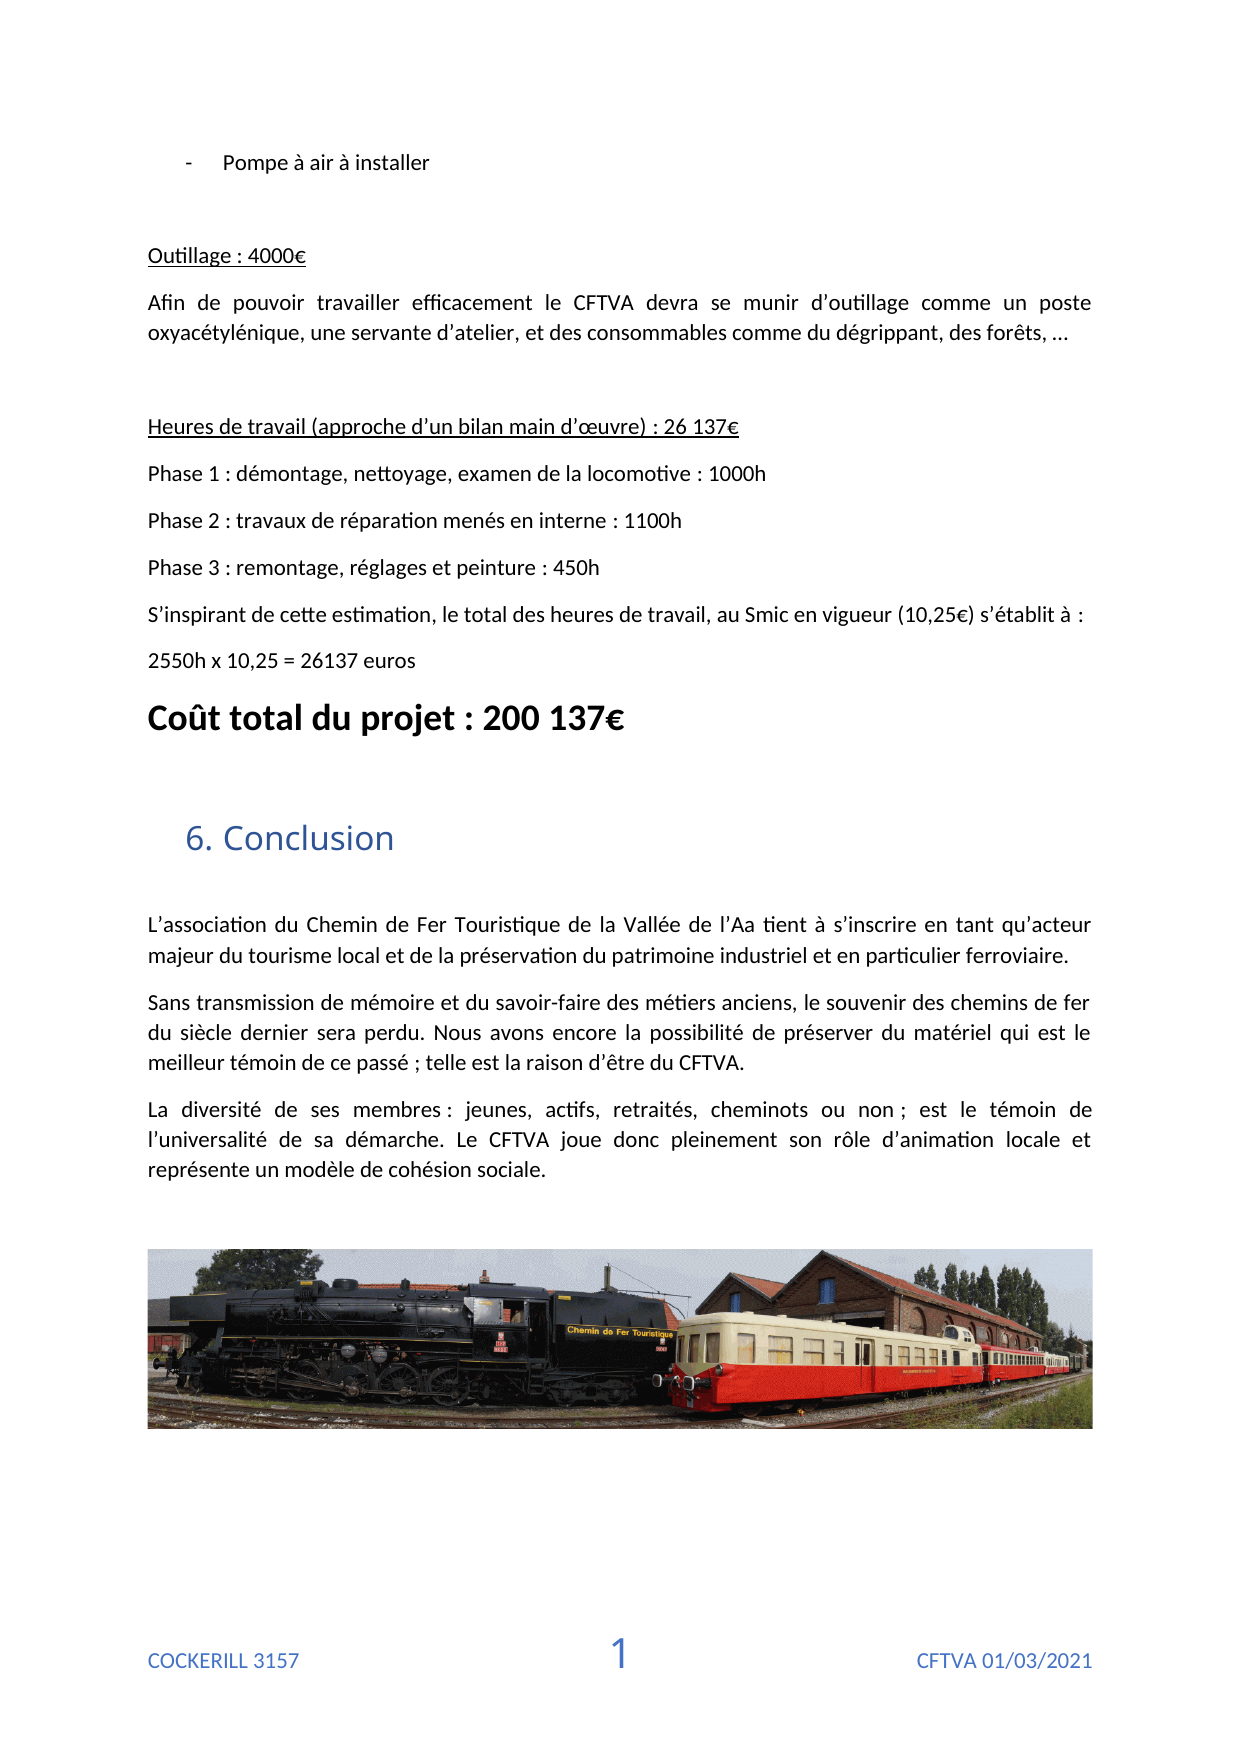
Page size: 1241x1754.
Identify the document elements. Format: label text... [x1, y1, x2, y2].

text 2550h x 10,25 = 26137 euros [148, 647, 1093, 674]
text Phase 2 : travaux de réparation menés en interne : 1100h [148, 506, 1093, 534]
text Phase 1 : démontage, nettoyage, examen de la locomotive : 1000h [148, 459, 1093, 487]
text L’association du Chemin de Fer Touristique de la Vallée de l’Aa tient à s’inscrire en tant qu’acteur majeur du tourisme local et de la préservation du patrimoine industriel et en particulier ferroviaire. [148, 911, 1093, 969]
text Sans transmission de mémoire et du savoir-faire des métiers anciens, le souvenir des chemins de fer du siècle dernier sera perdu. Nous avons encore la possibilité de préserver du matériel qui est le meilleur témoin de ce passé ; telle est la raison d’être du CFTVA. [148, 988, 1093, 1076]
text S’inspirant de cette estimation, le total des heures de travail, au Smic en vigueur (10,25€) s’établit à : [148, 600, 1093, 628]
subtitle Conclusion [185, 815, 1093, 860]
text Afin de pouvoir travailler efficacement le CFTVA devra se munir d’outillage comme un poste oxyacétylénique, une servante d’atelier, et des consommables comme du dégrippant, des forêts, … [148, 288, 1093, 346]
text Coût total du projet : 200 137€ [148, 693, 1093, 739]
text Phase 3 : remontage, réglages et peinture : 450h [148, 553, 1093, 581]
picture [147, 1249, 1093, 1429]
text Heures de travail (approche d’un bilan main d’œuvre) : 26 137€ [148, 412, 1093, 440]
list Pompe à air à installer [185, 148, 1093, 176]
text La diversité de ses membres : jeunes, actifs, retraités, cheminots ou non ; est le témoin de l’universalité de sa démarche. Le CFTVA joue donc pleinement son rôle d’animation locale et représente un modèle de cohésion sociale. [148, 1095, 1093, 1183]
text Outillage : 4000€ [148, 241, 1093, 269]
